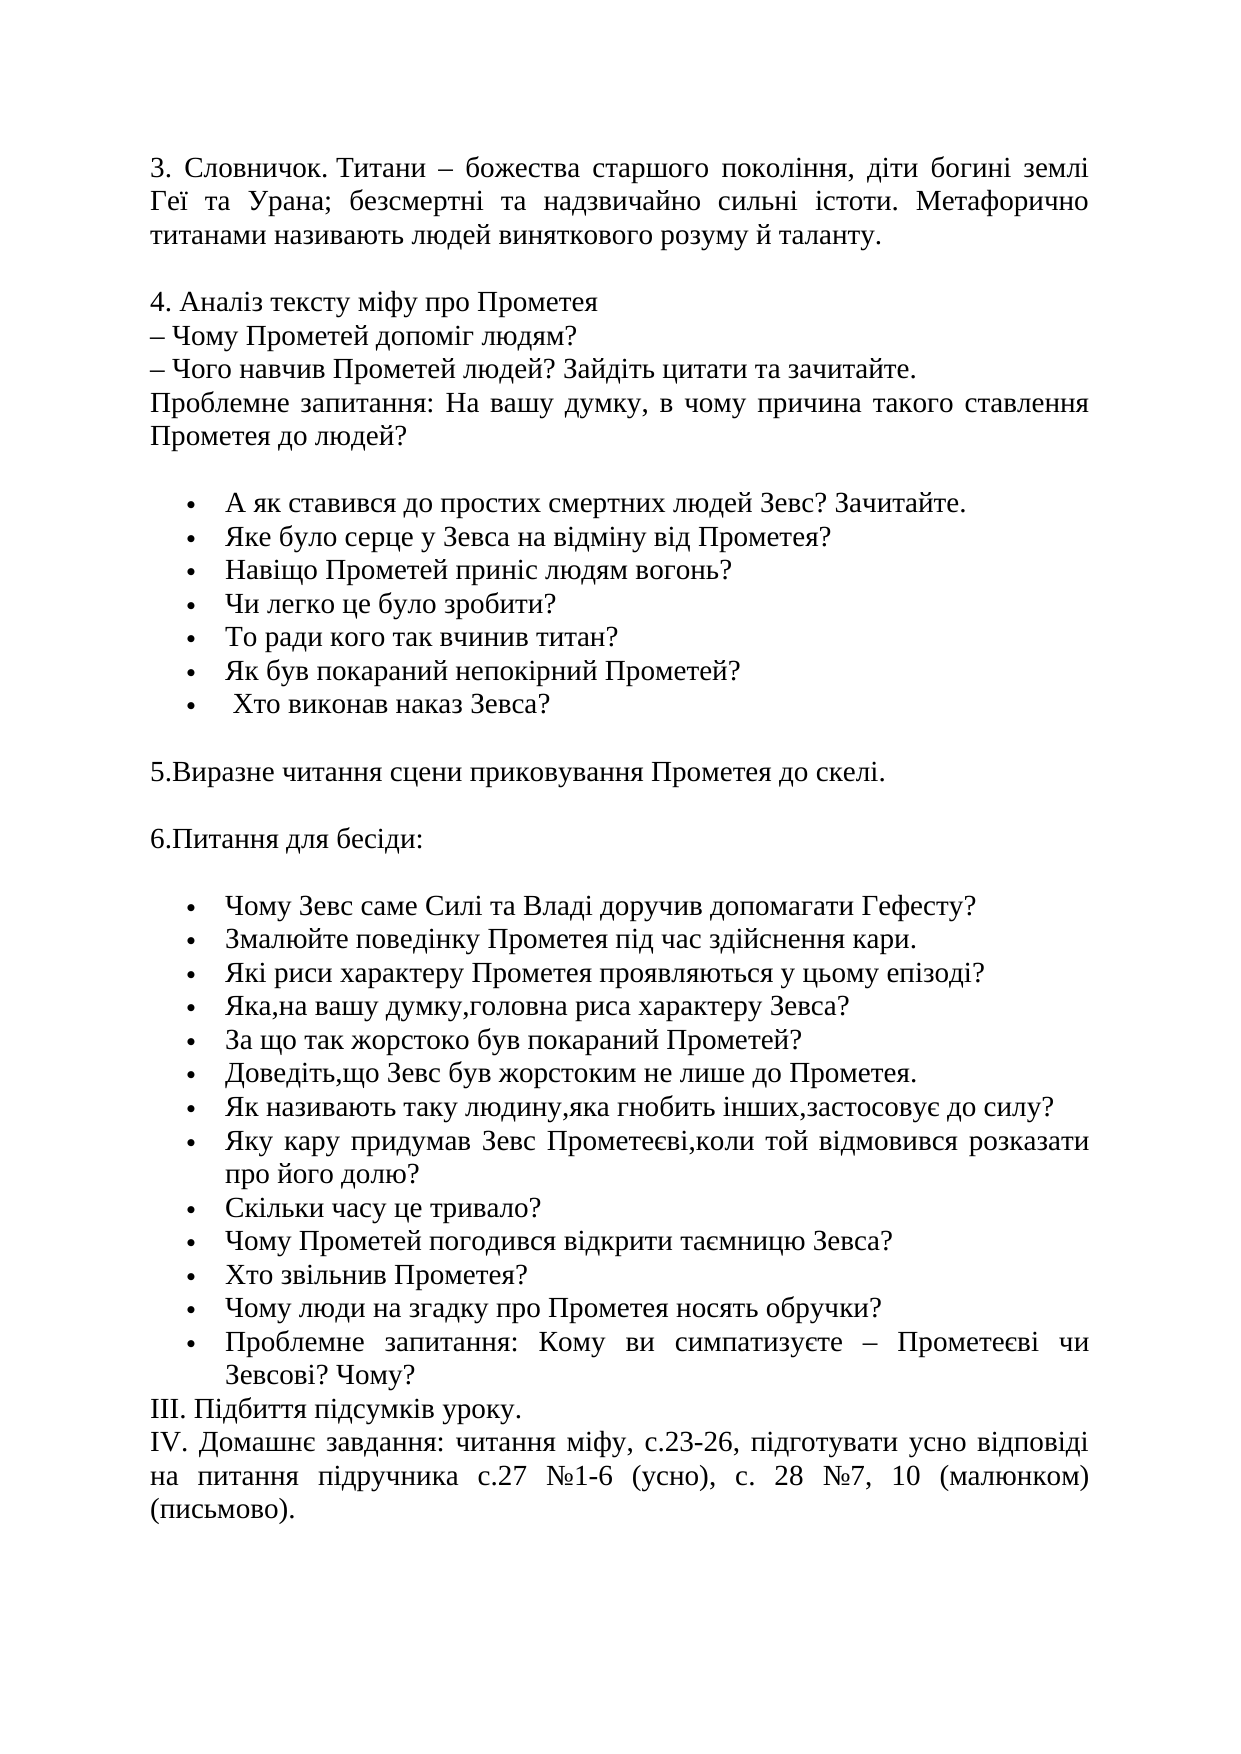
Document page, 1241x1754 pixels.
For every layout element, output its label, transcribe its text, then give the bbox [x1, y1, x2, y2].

text Проблемне запитання: На вашу думку, в чому причина такого ставлення Прометея до людей? [150, 385, 1090, 452]
list А як ставився до простих смертних людей Зевс? Зачитайте. [187, 485, 1090, 519]
list Чому люди на згадку про Прометея носять обручки? [187, 1290, 1090, 1324]
list Хто виконав наказ Зевса? [187, 687, 1090, 720]
list Чому Зевс саме Силі та Владі доручив допомагати Гефесту? [187, 888, 1090, 921]
list Які риси характеру Прометея проявляються у цьому епізоді? [187, 955, 1090, 988]
list Яку кару придумав Зевс Прометеєві,коли той відмовився розказати про його долю? [187, 1123, 1090, 1190]
list Хто звільнив Прометея? [187, 1257, 1090, 1290]
list Чому Прометей погодився відкрити таємницю Зевса? [187, 1223, 1090, 1257]
list Як називають таку людину,яка гнобить інших,застосовує до силу? [187, 1089, 1090, 1123]
text ІІІ. Підбиття підсумків уроку. [150, 1391, 1090, 1424]
list За що так жорстоко був покараний Прометей? [187, 1022, 1090, 1056]
text – Чому Прометей допоміг людям? [150, 318, 1090, 351]
text 6.Питання для бесіди: [150, 821, 1090, 854]
list Як був покараний непокірний Прометей? [187, 653, 1090, 687]
list Яке було серце у Зевса на відміну від Прометея? [187, 519, 1090, 552]
list Чи легко це було зробити? [187, 586, 1090, 619]
text 3. Словничок. Титани – божества старшого покоління, діти богині землі Геї та Урана; безсмертні та надзвичайно сильні істоти. Метафорично титанами називають людей виняткового розуму й таланту. [150, 150, 1090, 251]
list Змалюйте поведінку Прометея під час здійснення кари. [187, 921, 1090, 955]
list Навіщо Прометей приніс людям вогонь? [187, 552, 1090, 586]
list То ради кого так вчинив титан? [187, 619, 1090, 653]
list Проблемне запитання: Кому ви симпатизуєте – Прометеєві чи Зевсові? Чому? [187, 1324, 1090, 1391]
text ІV. Домашнє завдання: читання міфу, с.23-26, підготувати усно відповіді на питання підручника с.27 №1-6 (усно), с. 28 №7, 10 (малюнком) (письмово). [150, 1424, 1090, 1525]
text 5.Виразне читання сцени приковування Прометея до скелі. [150, 754, 1090, 787]
list Доведіть,що Зевс був жорстоким не лише до Прометея. [187, 1056, 1090, 1089]
list Яка,на вашу думку,головна риса характеру Зевса? [187, 988, 1090, 1022]
list Скільки часу це тривало? [187, 1190, 1090, 1223]
text – Чого навчив Прометей людей? Зайдіть цитати та зачитайте. [150, 351, 1090, 385]
text 4. Аналіз тексту міфу про Прометея [150, 284, 1090, 318]
